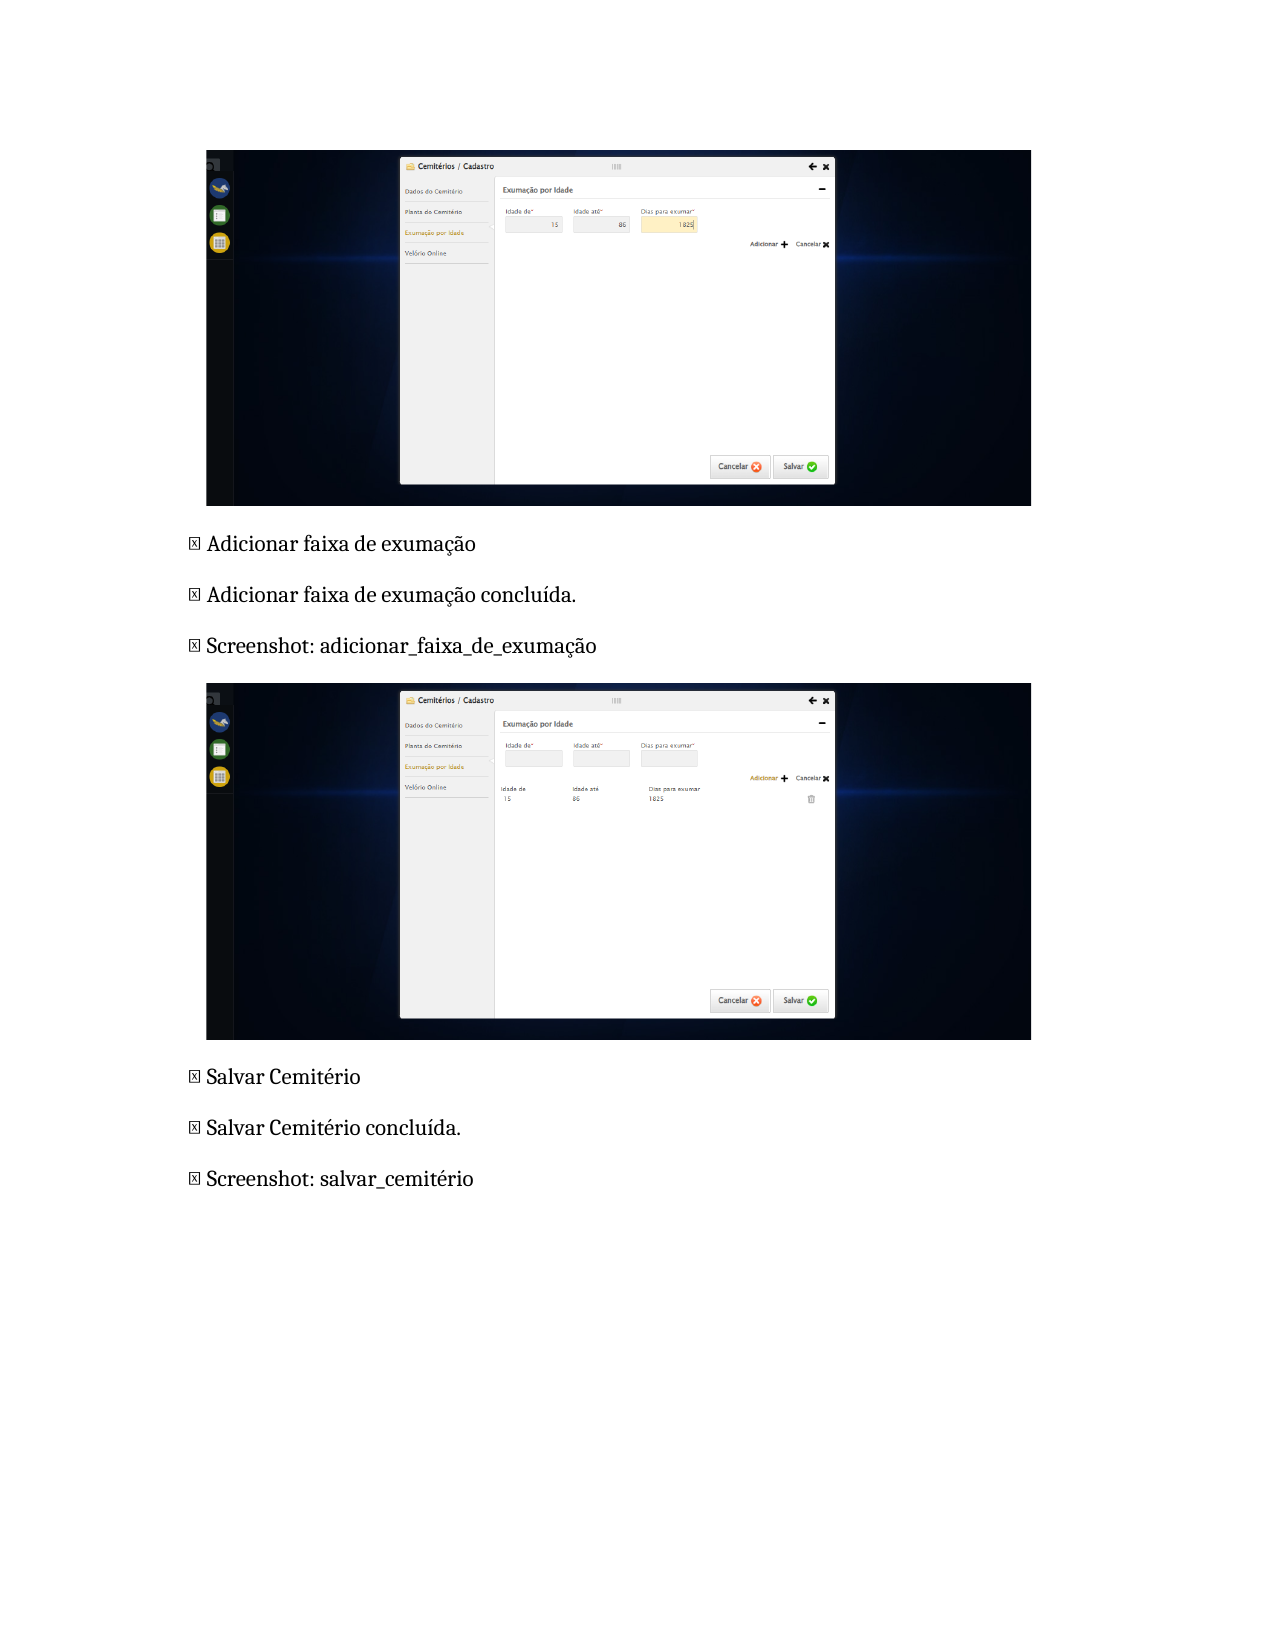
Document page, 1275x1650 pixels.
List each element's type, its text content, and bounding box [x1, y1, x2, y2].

text ✅ Salvar Cemitério concluída. [187, 1115, 1087, 1141]
picture [206, 150, 1032, 506]
text 🔄 Salvar Cemitério [187, 1064, 1087, 1090]
text 📸 Screenshot: salvar_cemitério [187, 1166, 1087, 1192]
text 📸 Screenshot: adicionar_faixa_de_exumação [187, 632, 1087, 659]
picture [206, 683, 1032, 1040]
text ✅ Adicionar faixa de exumação concluída. [187, 581, 1087, 608]
text 🔄 Adicionar faixa de exumação [187, 530, 1087, 557]
